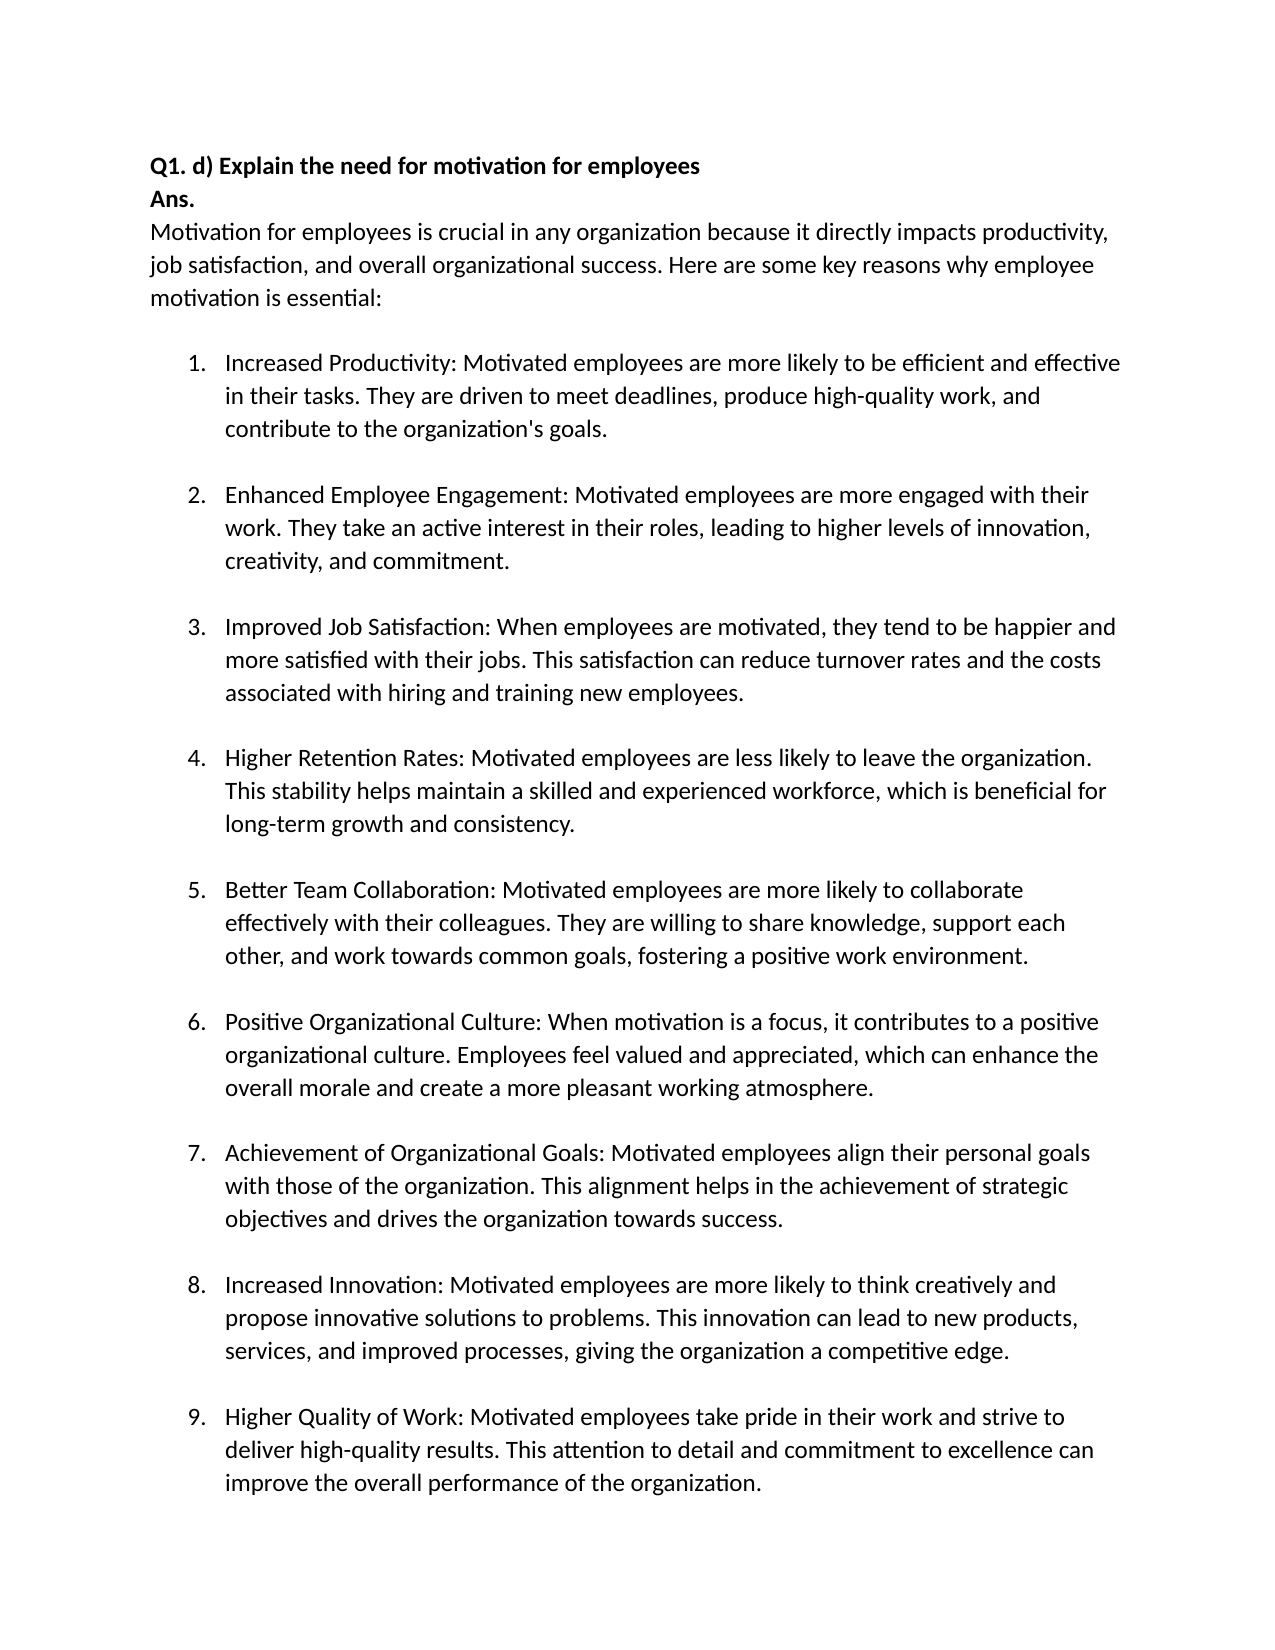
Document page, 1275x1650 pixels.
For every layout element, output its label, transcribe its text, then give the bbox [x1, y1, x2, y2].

list Higher Retention Rates: Motivated employees are less likely to leave the organization. This stability helps maintain a skilled and experienced workforce, which is beneficial for long-term growth and consistency. [187, 742, 1125, 839]
text Motivation for employees is crucial in any organization because it directly impacts productivity, job satisfaction, and overall organizational success. Here are some key reasons why employee motivation is essential: [150, 216, 1125, 312]
list Positive Organizational Culture: When motivation is a focus, it contributes to a positive organizational culture. Employees feel valued and appreciated, which can enhance the overall morale and create a more pleasant working atmosphere. [187, 1006, 1125, 1102]
list Achievement of Organizational Goals: Motivated employees align their personal goals with those of the organization. This alignment helps in the achievement of strategic objectives and drives the organization towards success. [187, 1137, 1125, 1234]
list Enhanced Employee Engagement: Motivated employees are more engaged with their work. They take an active interest in their roles, leading to higher levels of innovation, creativity, and commitment. [187, 479, 1125, 576]
text Q1. d) Explain the need for motivation for employees [150, 150, 1125, 181]
list Higher Quality of Work: Motivated employees take pride in their work and strive to deliver high-quality results. This attention to detail and commitment to excellence can improve the overall performance of the organization. [187, 1401, 1125, 1497]
list Increased Innovation: Motivated employees are more likely to think creatively and propose innovative solutions to problems. This innovation can lead to new products, services, and improved processes, giving the organization a competitive edge. [187, 1269, 1125, 1366]
list Better Team Collaboration: Motivated employees are more likely to collaborate effectively with their colleagues. They are willing to share knowledge, support each other, and work towards common goals, fostering a positive work environment. [187, 874, 1125, 971]
list Increased Productivity: Motivated employees are more likely to be efficient and effective in their tasks. They are driven to meet deadlines, produce high-quality work, and contribute to the organization's goals. [187, 347, 1125, 444]
list Improved Job Satisfaction: When employees are motivated, they tend to be happier and more satisfied with their jobs. This satisfaction can reduce turnover rates and the costs associated with hiring and training new employees. [187, 611, 1125, 707]
text Ans. [150, 183, 1125, 213]
